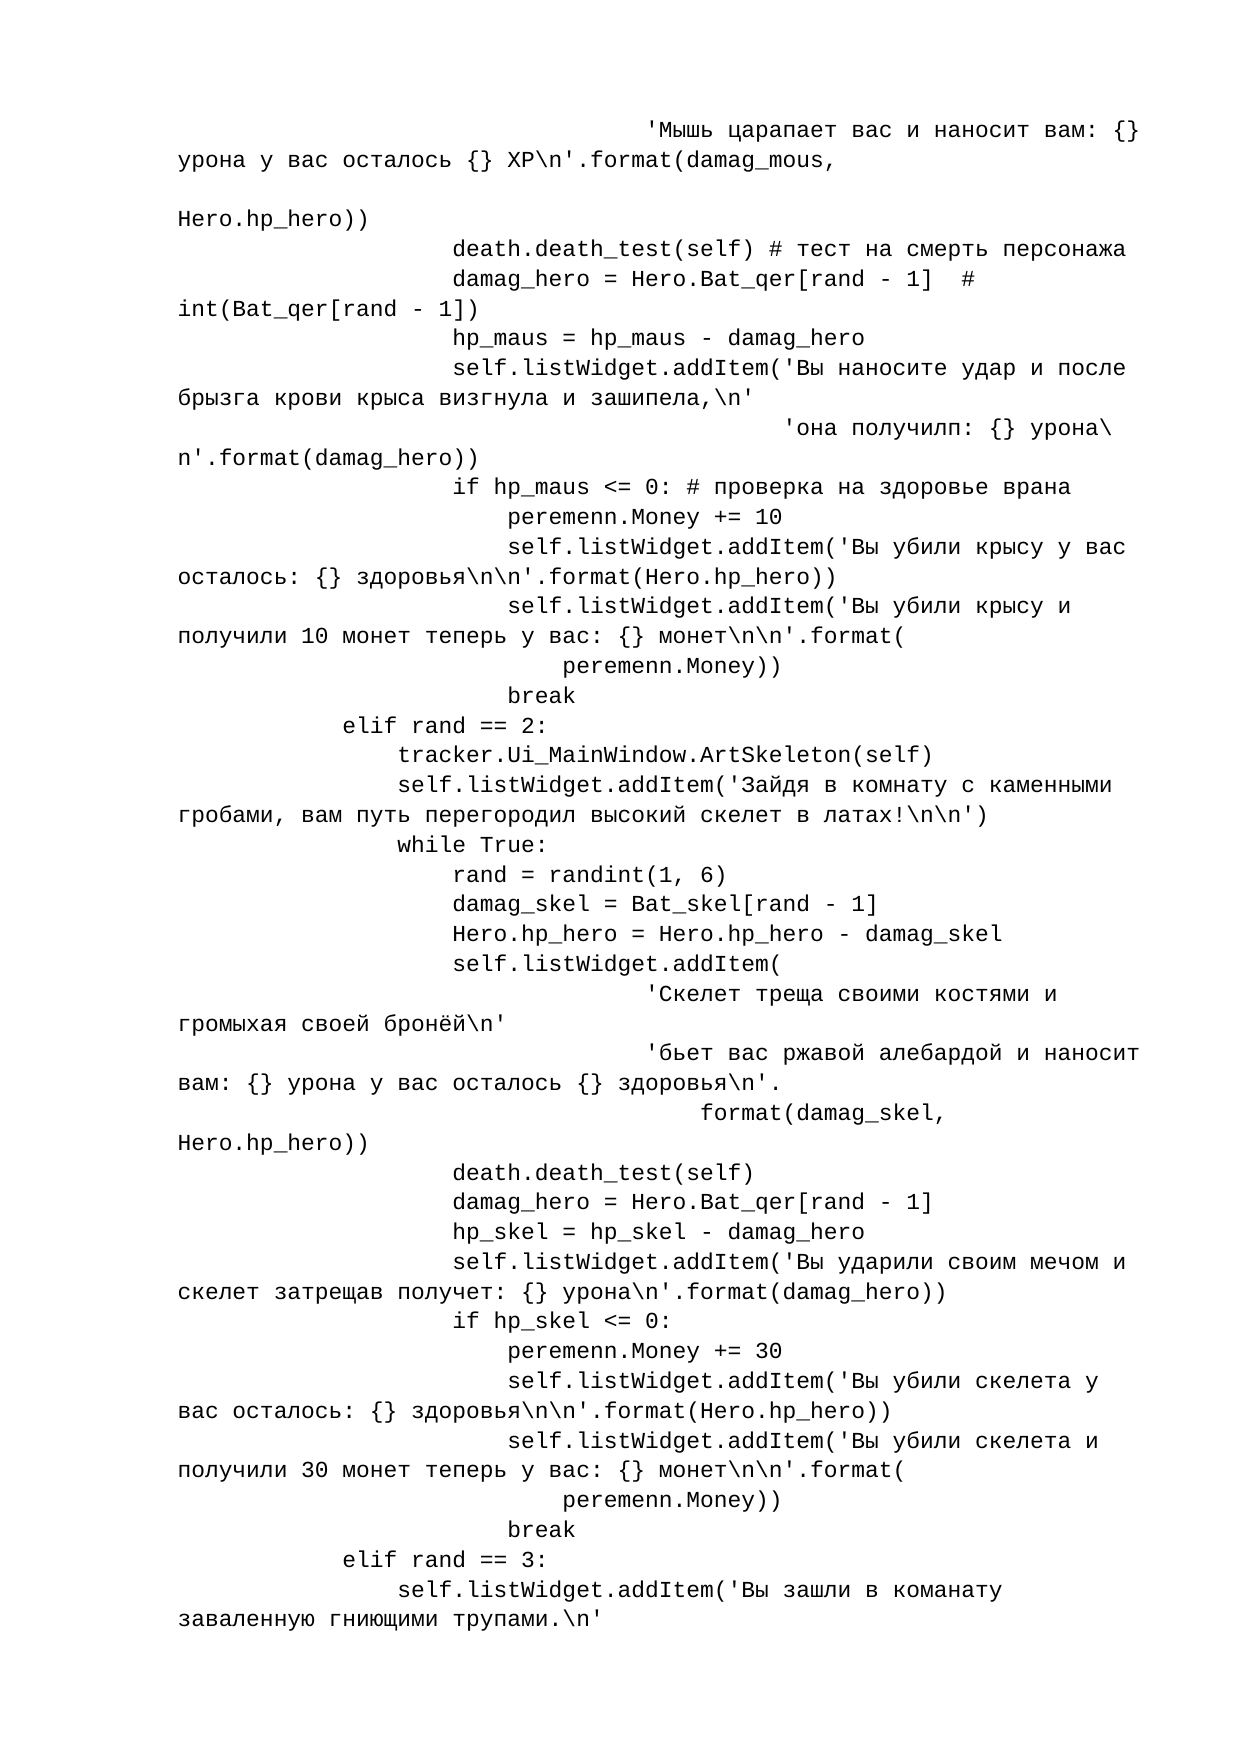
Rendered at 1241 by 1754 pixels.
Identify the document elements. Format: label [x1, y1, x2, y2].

text [177, 118, 1152, 1634]
